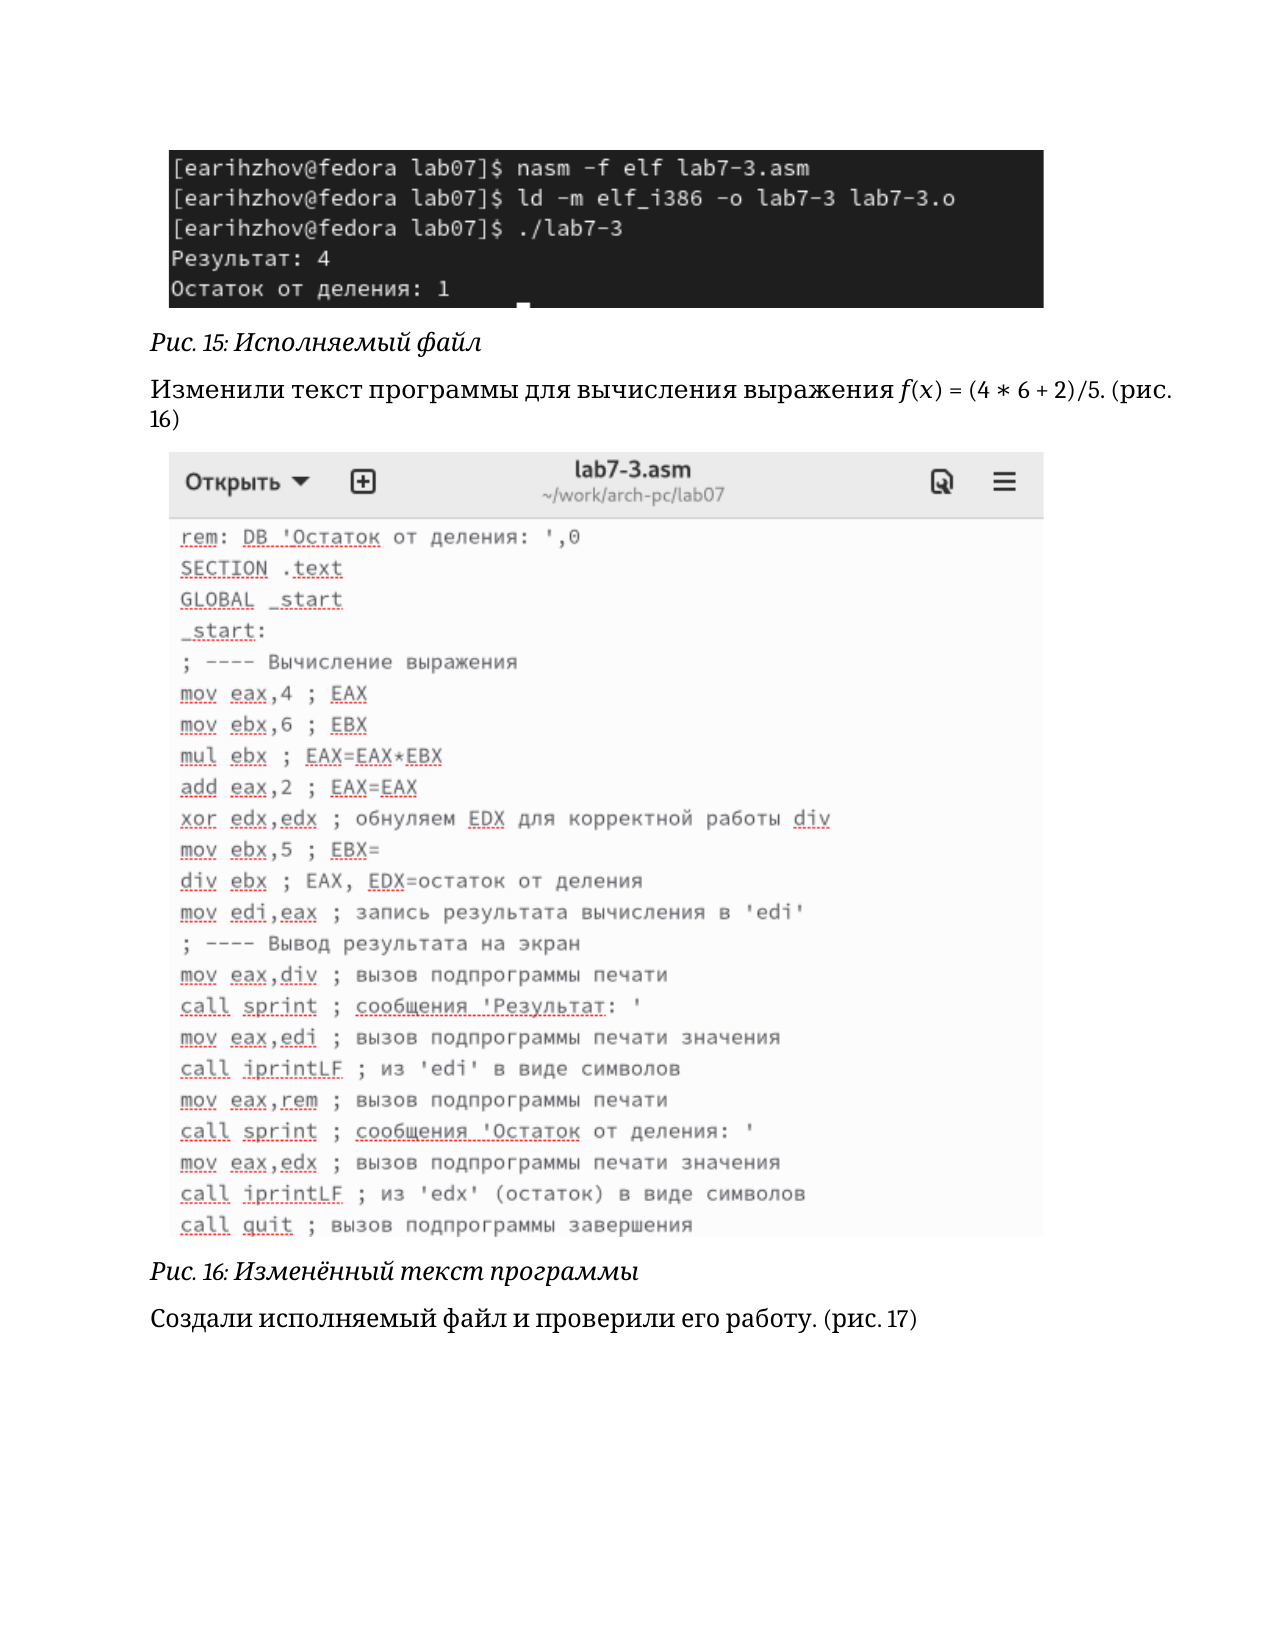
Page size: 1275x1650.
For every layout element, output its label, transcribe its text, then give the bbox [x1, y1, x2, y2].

text Рис. 16: Изменённый текст программы [150, 1257, 1125, 1286]
text Рис. 15: Исполняемый файл [150, 328, 1125, 357]
picture [168, 452, 1044, 1237]
text Создали исполняемый файл и проверили его работу. (рис. 17) [150, 1305, 1125, 1334]
picture [168, 150, 1044, 308]
text Изменили текст программы для вычисления выражения 𝑓(𝑥) = (4 ∗ 6 + 2)/5. (рис. 16) [150, 376, 1125, 433]
